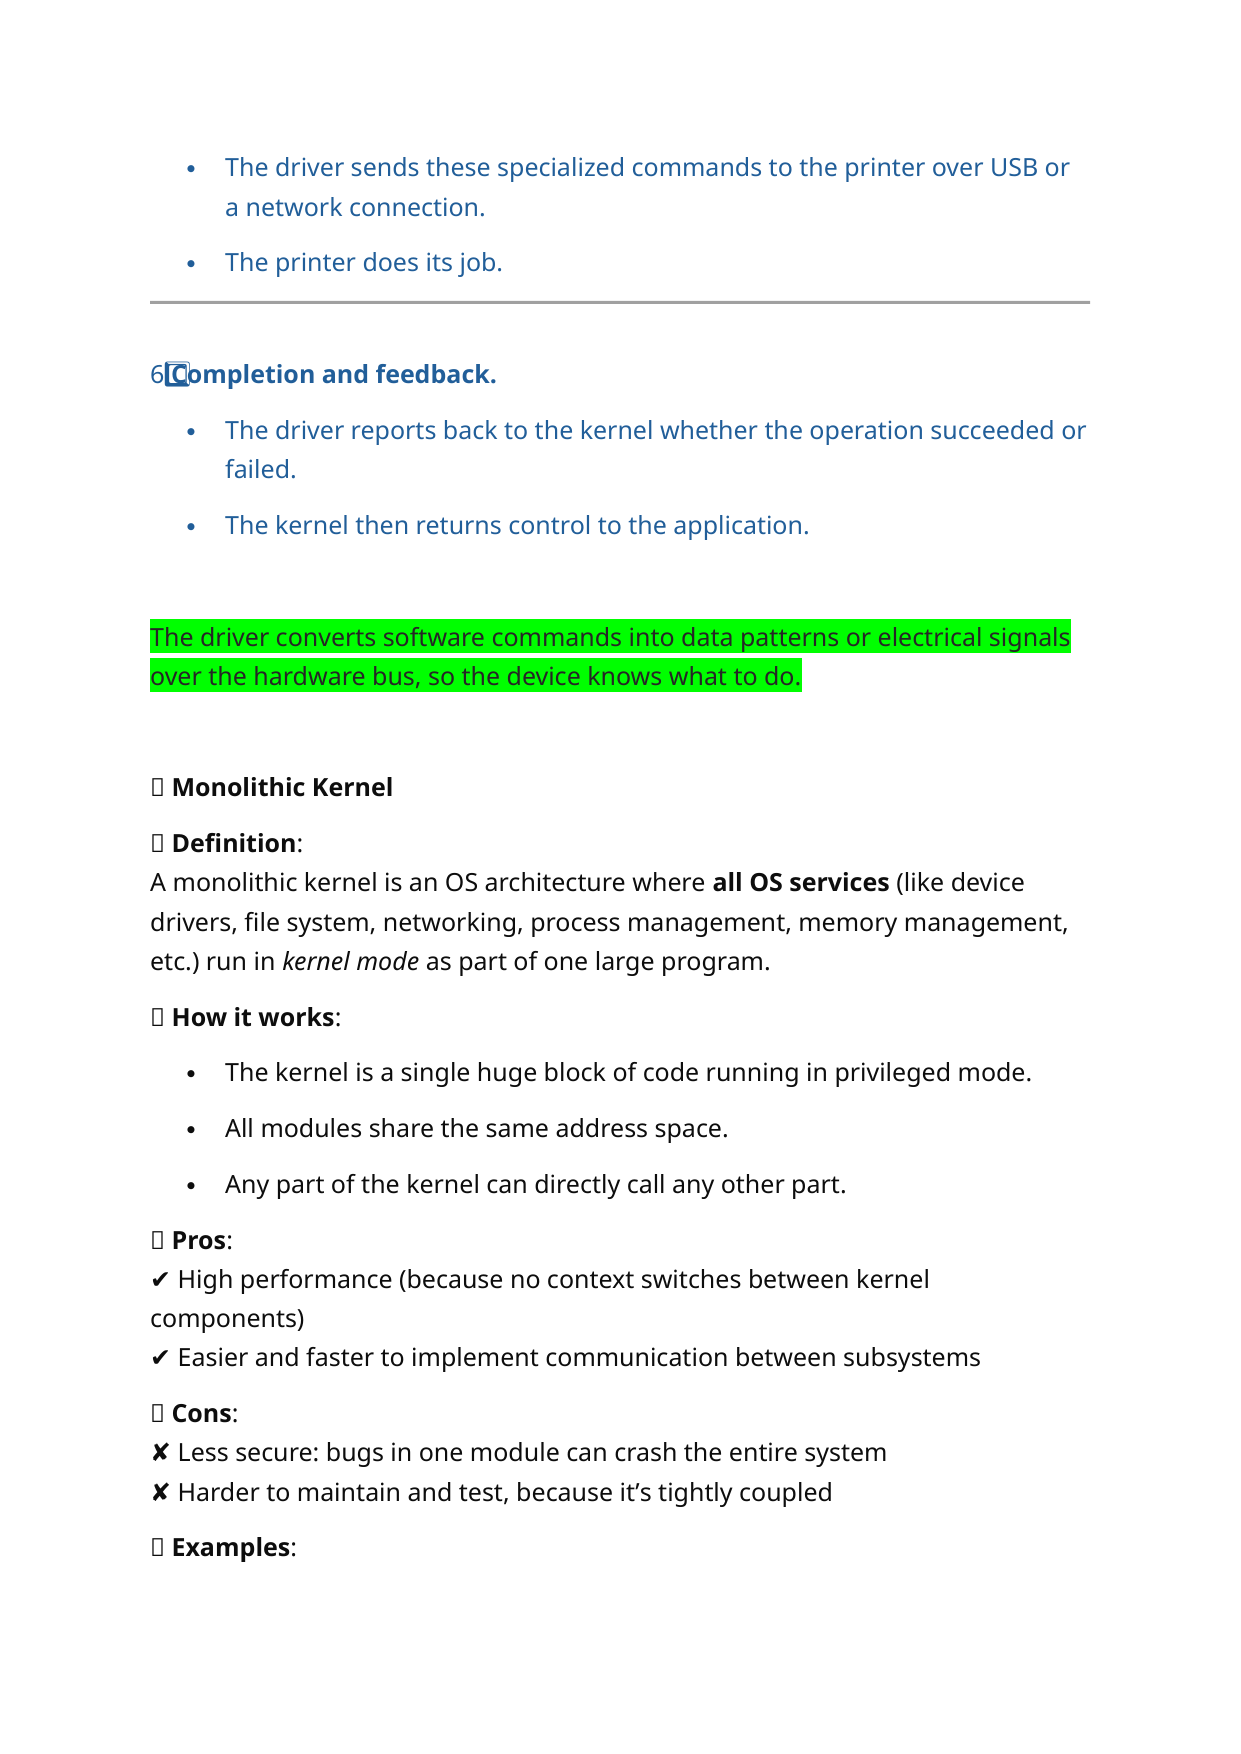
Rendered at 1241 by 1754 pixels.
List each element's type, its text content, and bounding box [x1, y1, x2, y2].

text ✅ Pros: ✔ High performance (because no context switches between kernel components) ✔ Easier and faster to implement communication between subsystems [150, 1222, 1090, 1374]
list The driver reports back to the kernel whether the operation succeeded or failed. [187, 412, 1090, 486]
text ✅ Cons: ✘ Less secure: bugs in one module can crash the entire system ✘ Harder to maintain and test, because it’s tightly coupled [150, 1396, 1090, 1508]
text ✅ Examples: [150, 1530, 1090, 1564]
text ✅ Definition: A monolithic kernel is an OS architecture where all OS services (like device drivers, file system, networking, process management, memory management, etc.) run in kernel mode as part of one large program. [150, 826, 1090, 977]
list The kernel is a single huge block of code running in privileged mode. [187, 1055, 1090, 1089]
text 6️⃣ Completion and feedback. [150, 357, 1090, 391]
list All modules share the same address space. [187, 1111, 1090, 1145]
list The driver sends these specialized commands to the printer over USB or a network connection. [187, 150, 1090, 223]
text 🌟 Monolithic Kernel [150, 770, 1090, 804]
text The driver converts software commands into data patterns or electrical signals over the hardware bus, so the device knows what to do. [150, 619, 1090, 692]
list The printer does its job. [187, 245, 1090, 279]
text ✅ How it works: [150, 999, 1090, 1033]
list The kernel then returns control to the application. [187, 507, 1090, 542]
list Any part of the kernel can directly call any other part. [187, 1167, 1090, 1201]
